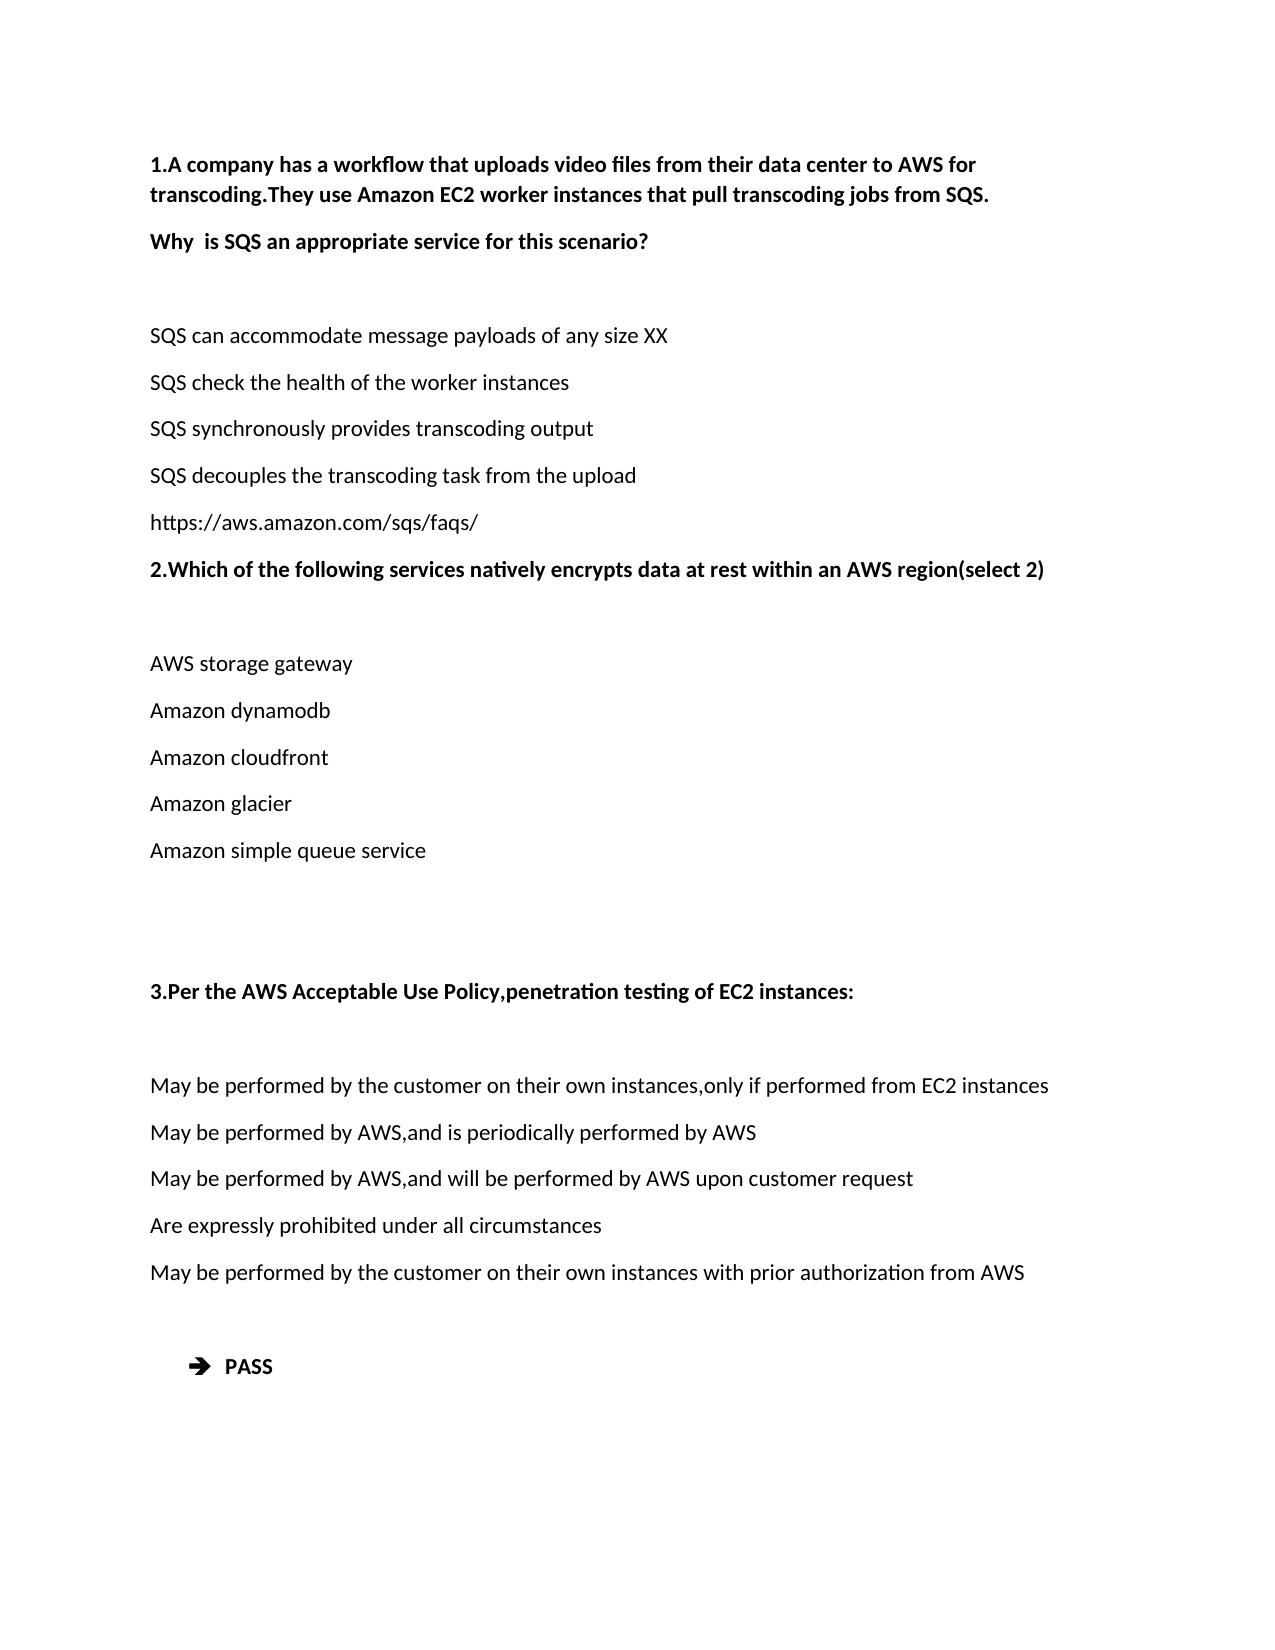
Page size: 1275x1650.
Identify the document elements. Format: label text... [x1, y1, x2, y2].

text May be performed by the customer on their own instances with prior authorization from AWS [150, 1258, 1125, 1286]
text May be performed by AWS,and is periodically performed by AWS [150, 1118, 1125, 1146]
text 1.A company has a workflow that uploads video files from their data center to AWS for transcoding.They use Amazon EC2 worker instances that pull transcoding jobs from SQS. [150, 150, 1125, 208]
text Amazon cloudfront [150, 743, 1125, 771]
text May be performed by the customer on their own instances,only if performed from EC2 instances [150, 1071, 1125, 1099]
text https://aws.amazon.com/sqs/faqs/ [150, 508, 1125, 536]
text Amazon simple queue service [150, 836, 1125, 864]
list PASS [187, 1352, 1125, 1380]
text SQS synchronously provides transcoding output [150, 414, 1125, 443]
text SQS decouples the transcoding task from the upload [150, 461, 1125, 489]
text SQS check the health of the worker instances [150, 368, 1125, 396]
text Why is SQS an appropriate service for this scenario? [150, 227, 1125, 255]
text 2.Which of the following services natively encrypts data at rest within an AWS region(select 2) [150, 555, 1125, 583]
text AWS storage gateway [150, 649, 1125, 677]
text Are expressly prohibited under all circumstances [150, 1211, 1125, 1239]
text Amazon glacier [150, 789, 1125, 818]
text Amazon dynamodb [150, 696, 1125, 724]
text SQS can accommodate message payloads of any size XX [150, 321, 1125, 349]
text May be performed by AWS,and will be performed by AWS upon customer request [150, 1164, 1125, 1193]
text 3.Per the AWS Acceptable Use Policy,penetration testing of EC2 instances: [150, 977, 1125, 1005]
